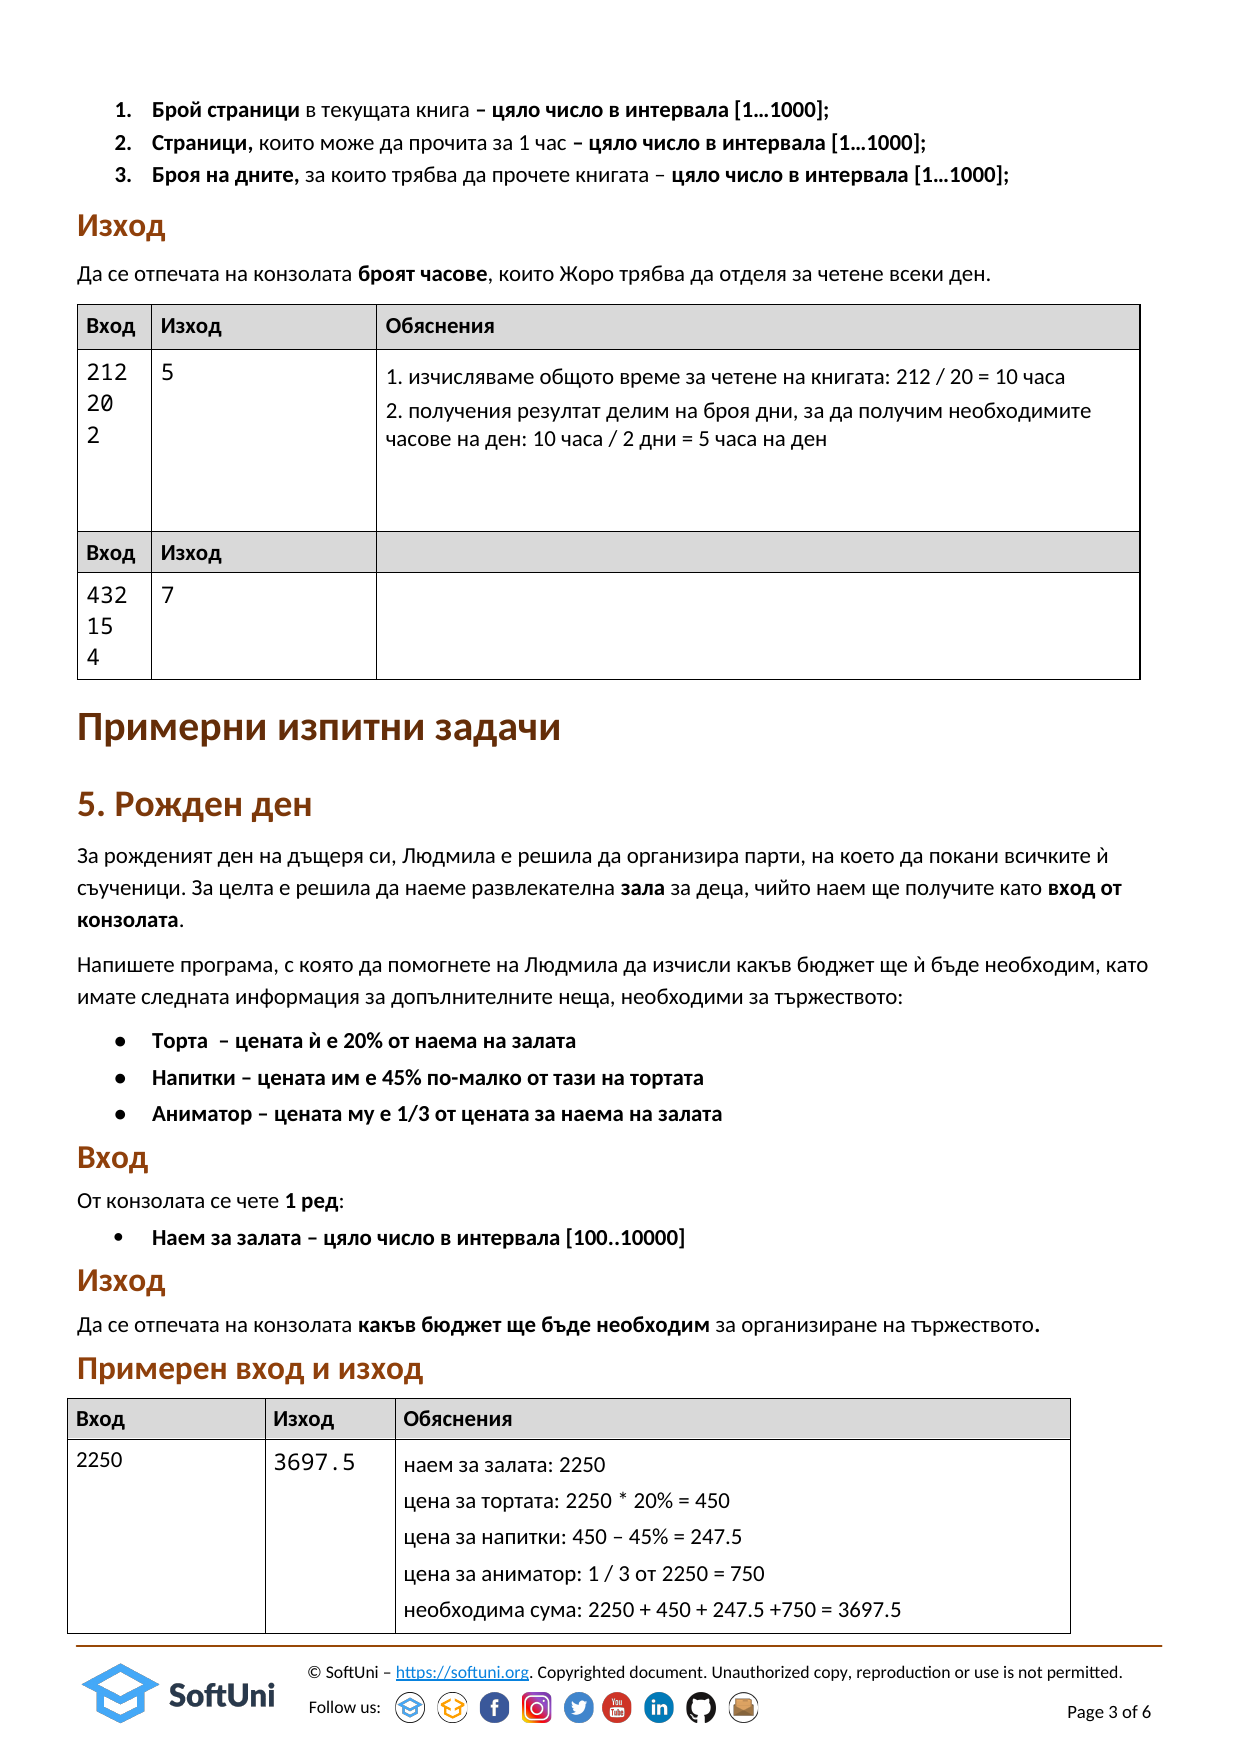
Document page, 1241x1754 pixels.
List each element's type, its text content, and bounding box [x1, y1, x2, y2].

list Броя на дните, за които трябва да прочете книгата – цяло число в интервала [1…1000]; [114, 160, 1163, 188]
text Да се отпечата на конзолата броят часове, които Жоро трябва да отделя за четене всеки ден. [77, 259, 1163, 288]
text Напишете програма, с която да помогнете на Людмила да изчисли какъв бюджет ще ѝ бъде необходим, като имате следната информация за допълнителните неща, необходими за тържеството: [77, 950, 1163, 1010]
subtitle Примерен вход и изход [77, 1347, 1163, 1387]
picture [658, 1705, 667, 1714]
picture [644, 1692, 653, 1701]
subtitle Вход [77, 1136, 1163, 1176]
picture [644, 1714, 653, 1723]
picture [75, 1658, 281, 1729]
table_header Обяснения [396, 1399, 1070, 1438]
table_cell наем за залата: 2250 цена за тортата: 2250 * 20% = 450 цена за напитки: 450 – 45% = 247.5 цена за аниматор: 1 / 3 от 2250 = 750 необходима сума: 2250 + 450 + 247.5 +750 = 3697.5 [396, 1440, 1070, 1633]
picture [686, 1692, 716, 1723]
list Торта – цената ѝ е 20% от наема на залата [114, 1027, 1163, 1055]
table_header Изход [152, 305, 376, 349]
table_cell 212 20 2 [78, 350, 151, 531]
picture [602, 1692, 632, 1723]
picture [395, 1692, 425, 1723]
table_cell [377, 573, 1139, 678]
picture [665, 1692, 674, 1701]
table_header Изход [266, 1399, 395, 1438]
table_cell 5 [152, 350, 376, 531]
list Аниматор – цената му е 1/3 от цената за наема на залата [114, 1099, 1163, 1127]
table_header Вход [68, 1399, 265, 1438]
table_header Вход [78, 305, 151, 349]
subtitle Изход [77, 204, 1163, 245]
picture [564, 1692, 594, 1723]
text От конзолата се четe 1 ред: [77, 1187, 1163, 1215]
picture [522, 1692, 552, 1723]
picture [437, 1692, 468, 1723]
subtitle Рожден ден [77, 780, 1163, 826]
table_cell Вход [78, 532, 151, 572]
text Да се отпечата на конзолата какъв бюджет ще бъде необходим за организиране на тържеството. [77, 1310, 1163, 1338]
picture [479, 1692, 510, 1723]
table_cell 7 [152, 573, 376, 678]
subtitle Изход [77, 1259, 1163, 1300]
table_cell 2250 [68, 1440, 265, 1633]
list Страници, които може да прочита за 1 час – цяло число в интервала [1…1000]; [114, 128, 1163, 156]
table_cell [377, 532, 1139, 572]
text За рожденият ден на дъщеря си, Людмила е решила да организира парти, на което да покани всичките ѝ съученици. За целта е решила да наеме развлекателна зала за деца, чийто наем ще получите като вход от конзолата. [77, 841, 1163, 933]
picture [728, 1692, 759, 1723]
table_cell 432 15 4 [78, 573, 151, 678]
table_cell 1. изчисляваме общото време за четене на книгата: 212 / 20 = 10 часа 2. получения резултат делим на броя дни, за да получим необходимите часове на ден: 10 часа / 2 дни = 5 часа на ден [377, 350, 1139, 531]
list Брой страници в текущата книга – цяло число в интервала [1…1000]; [114, 95, 1163, 123]
table_cell 3697.5 [266, 1440, 395, 1633]
table_cell Изход [152, 532, 376, 572]
list Напитки – цената им е 45% по-малко от тази на тортата [114, 1063, 1163, 1091]
table_header Обяснения [377, 305, 1139, 349]
subtitle Примерни изпитни задачи [77, 700, 1163, 751]
list Наем за залата – цяло число в интервала [100..10000] [114, 1223, 1163, 1251]
picture [665, 1714, 674, 1723]
